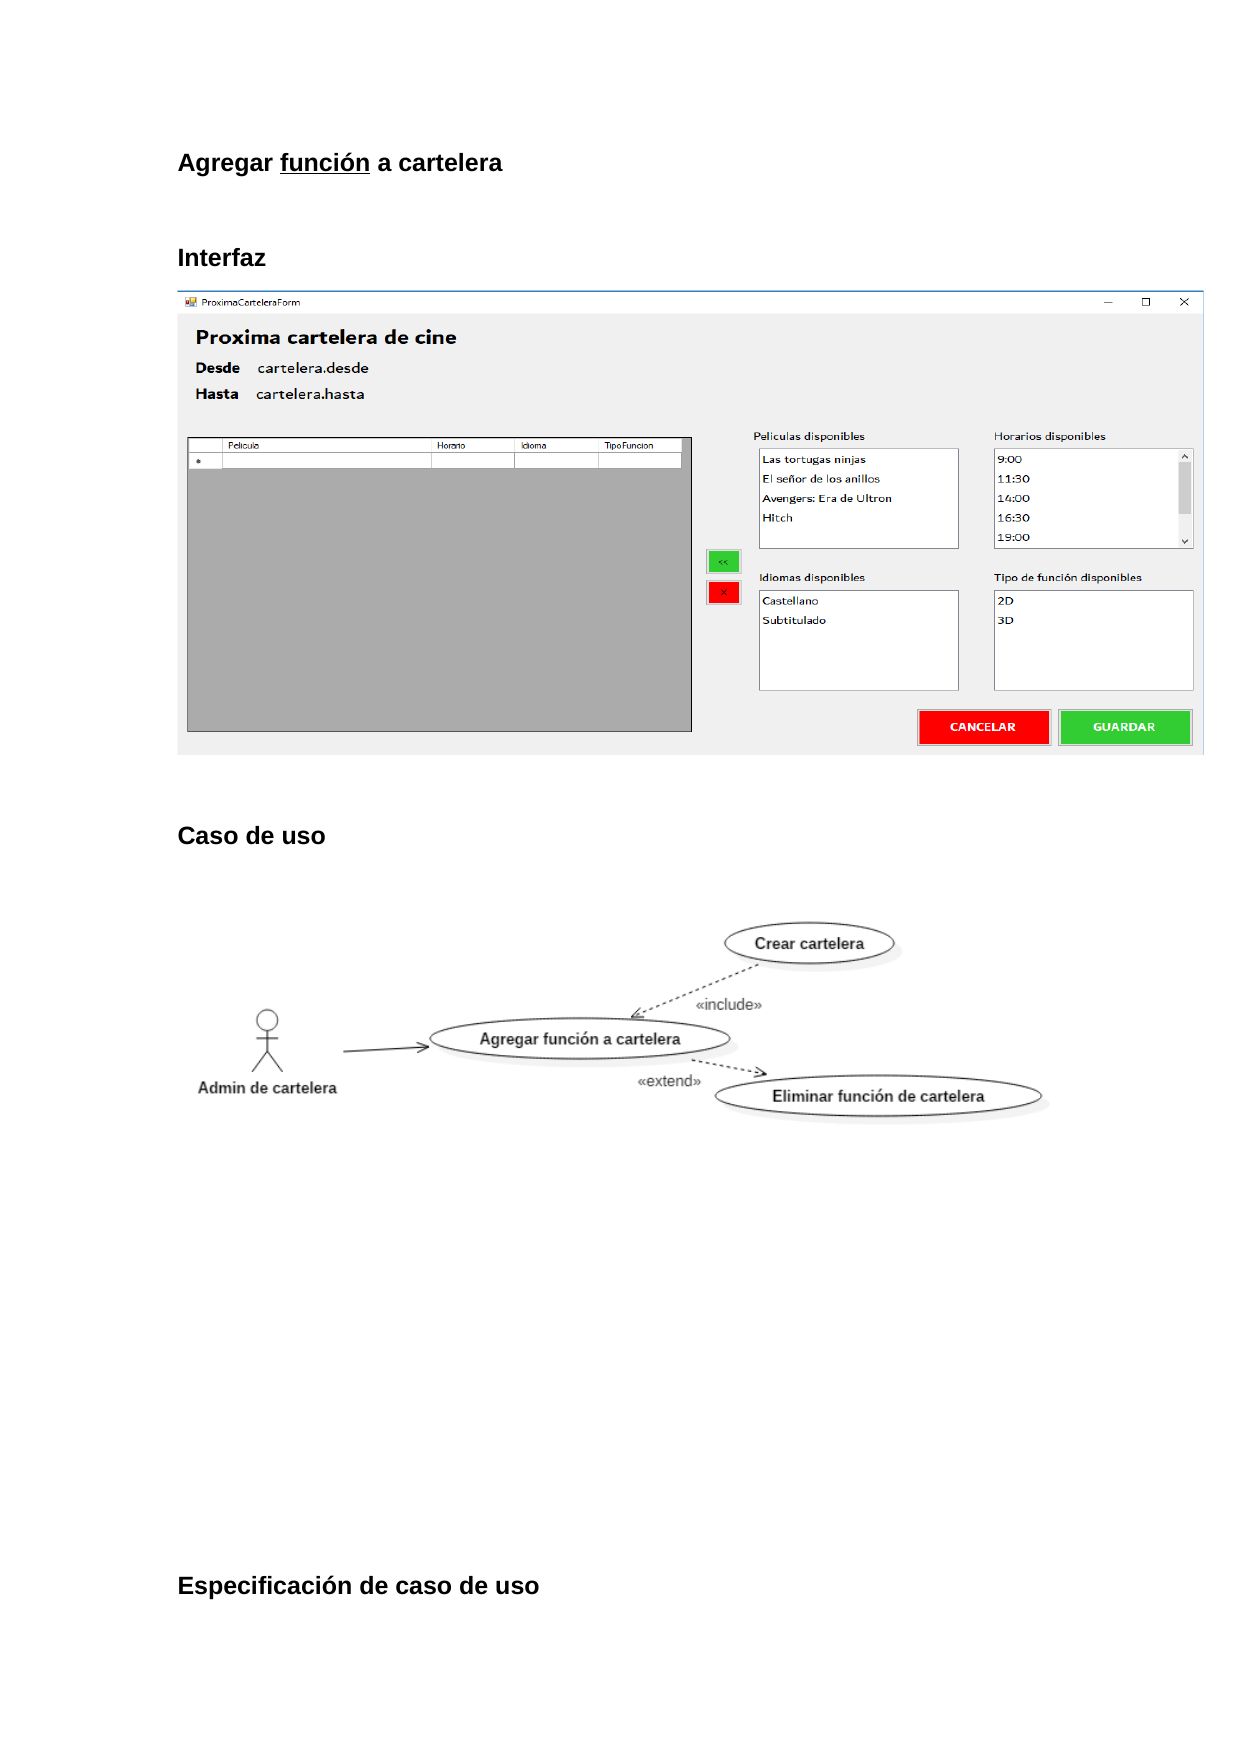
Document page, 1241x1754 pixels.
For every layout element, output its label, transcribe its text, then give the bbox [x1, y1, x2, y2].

text Caso de uso [177, 821, 1063, 850]
text Especificación de caso de uso [177, 1571, 1063, 1600]
picture [177, 290, 1204, 755]
text Interfaz [177, 243, 1063, 272]
picture [177, 869, 1064, 1171]
text Agregar función a cartelera [177, 148, 1063, 176]
